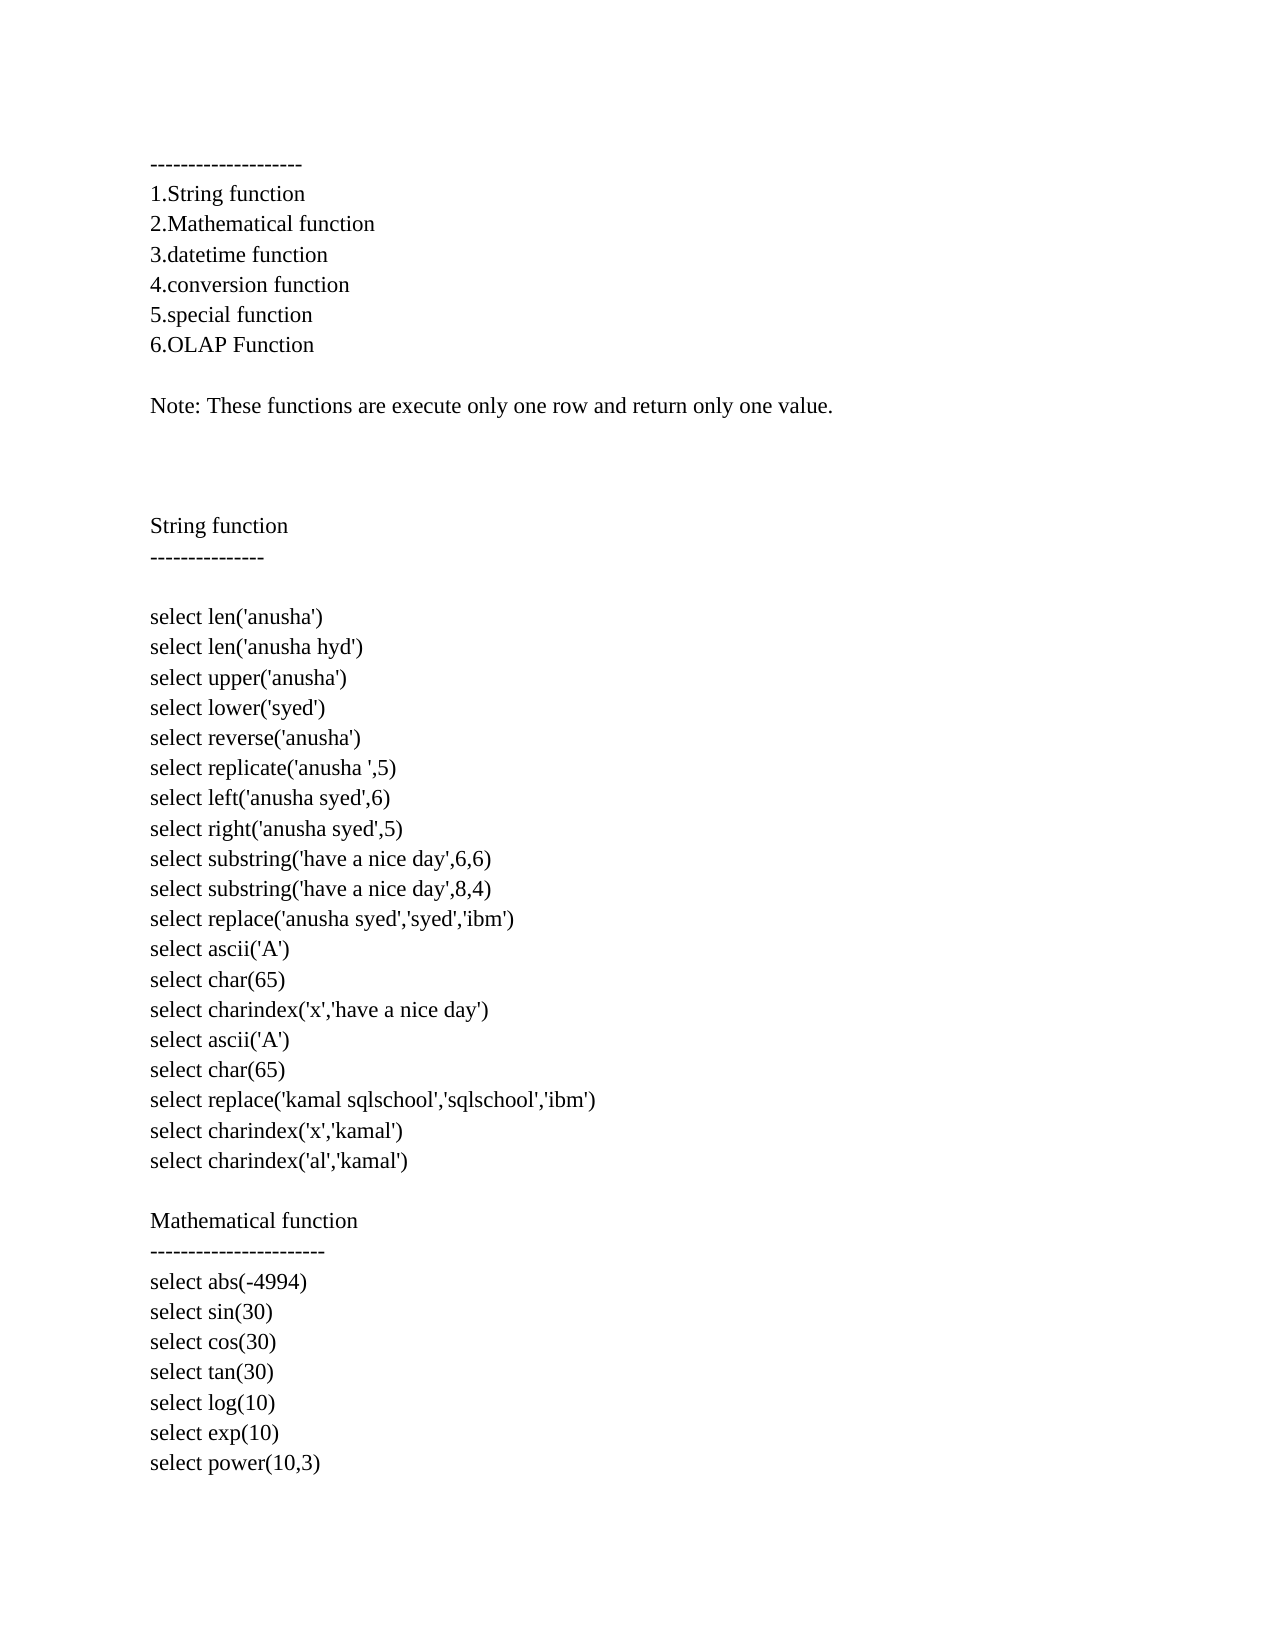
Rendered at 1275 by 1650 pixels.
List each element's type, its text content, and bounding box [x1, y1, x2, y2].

text Note: These functions are execute only one row and return only one value. [150, 392, 1125, 418]
text select tan(30) [150, 1358, 1125, 1385]
text 5.special function [150, 301, 1125, 327]
text --------------- [150, 543, 1125, 569]
text select upper('anusha') [150, 663, 1125, 690]
text select substring('have a nice day',8,4) [150, 875, 1125, 901]
text select char(65) [150, 1056, 1125, 1083]
text 6.OLAP Function [150, 331, 1125, 358]
text select exp(10) [150, 1419, 1125, 1445]
text select substring('have a nice day',6,6) [150, 845, 1125, 871]
text select reverse('anusha') [150, 724, 1125, 750]
text select len('anusha hyd') [150, 633, 1125, 660]
text select replicate('anusha ',5) [150, 754, 1125, 781]
text 2.Mathematical function [150, 210, 1125, 237]
text 4.conversion function [150, 271, 1125, 297]
text select sin(30) [150, 1298, 1125, 1324]
text ----------------------- [150, 1237, 1125, 1264]
text select charindex('x','have a nice day') [150, 996, 1125, 1022]
text 1.String function [150, 180, 1125, 207]
text select cos(30) [150, 1328, 1125, 1354]
text select lower('syed') [150, 694, 1125, 720]
text select charindex('al','kamal') [150, 1147, 1125, 1173]
text select ascii('A') [150, 935, 1125, 962]
text select ascii('A') [150, 1026, 1125, 1052]
text String function [150, 512, 1125, 539]
text 3.datetime function [150, 241, 1125, 267]
text select charindex('x','kamal') [150, 1117, 1125, 1143]
text select abs(-4994) [150, 1268, 1125, 1294]
text select len('anusha') [150, 603, 1125, 629]
text select replace('kamal sqlschool','sqlschool','ibm') [150, 1086, 1125, 1113]
text select replace('anusha syed','syed','ibm') [150, 905, 1125, 932]
text select log(10) [150, 1388, 1125, 1415]
text select power(10,3) [150, 1449, 1125, 1475]
text -------------------- [150, 150, 1125, 176]
text select left('anusha syed',6) [150, 784, 1125, 811]
text Mathematical function [150, 1207, 1125, 1234]
text select right('anusha syed',5) [150, 814, 1125, 841]
text select char(65) [150, 966, 1125, 992]
